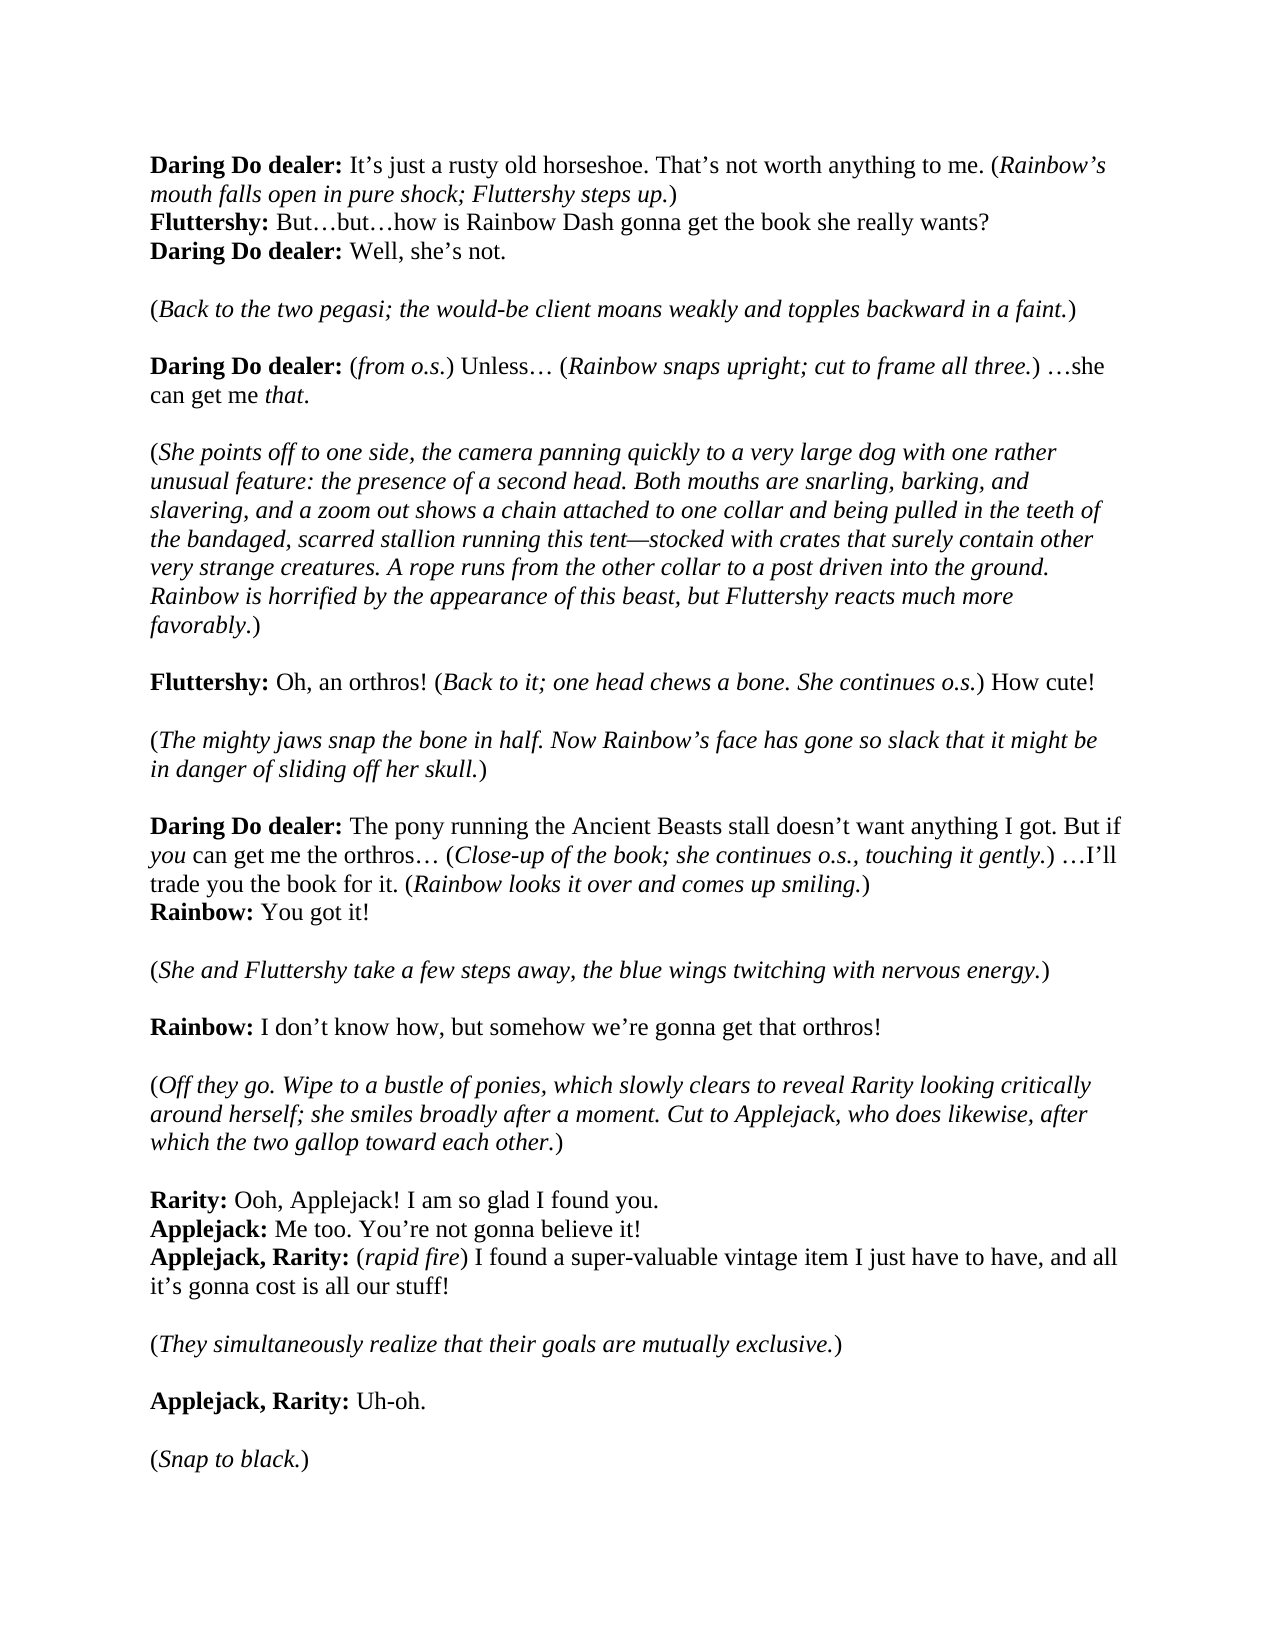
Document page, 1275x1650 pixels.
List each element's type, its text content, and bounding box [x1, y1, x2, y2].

text Rarity: Ooh, Applejack! I am so glad I found you. [150, 1185, 1125, 1214]
text (Snap to black.) [150, 1444, 1125, 1472]
text Rainbow: You got it! [150, 897, 1125, 926]
text Rainbow: I don’t know how, but somehow we’re gonna get that orthros! [150, 1012, 1125, 1041]
text Applejack: Me too. You’re not gonna believe it! [150, 1214, 1125, 1242]
text (The mighty jaws snap the bone in half. Now Rainbow’s face has gone so slack that it might be in danger of sliding off her skull.) [150, 725, 1125, 782]
text (Off they go. Wipe to a bustle of ponies, which slowly clears to reveal Rarity looking critically around herself; she smiles broadly after a moment. Cut to Applejack, who does likewise, after which the two gallop toward each other.) [150, 1070, 1125, 1156]
text Applejack, Rarity: Uh-oh. [150, 1386, 1125, 1415]
text Fluttershy: But…but…how is Rainbow Dash gonna get the book she really wants? [150, 207, 1125, 236]
text Daring Do dealer: It’s just a rusty old horseshoe. That’s not worth anything to me. (Rainbow’s mouth falls open in pure shock; Fluttershy steps up.) [150, 150, 1125, 207]
text Fluttershy: Oh, an orthros! (Back to it; one head chews a bone. She continues o.s.) How cute! [150, 667, 1125, 696]
text (She points off to one side, the camera panning quickly to a very large dog with one rather unusual feature: the presence of a second head. Both mouths are snarling, barking, and slavering, and a zoom out shows a chain attached to one collar and being pulled in the teeth of the bandaged, scarred stallion running this tent—stocked with crates that surely contain other very strange creatures. A rope runs from the other collar to a post driven into the ground. Rainbow is horrified by the appearance of this beast, but Fluttershy reacts much more favorably.) [150, 437, 1125, 639]
text Applejack, Rarity: (rapid fire) I found a super-valuable vintage item I just have to have, and all it’s gonna cost is all our stuff! [150, 1242, 1125, 1300]
text Daring Do dealer: Well, she’s not. [150, 236, 1125, 265]
text (They simultaneously realize that their goals are mutually exclusive.) [150, 1329, 1125, 1357]
text Daring Do dealer: (from o.s.) Unless… (Rainbow snaps upright; cut to frame all three.) …she can get me that. [150, 351, 1125, 409]
text (She and Fluttershy take a few steps away, the blue wings twitching with nervous energy.) [150, 955, 1125, 984]
text Daring Do dealer: The pony running the Ancient Beasts stall doesn’t want anything I got. But if you can get me the orthros… (Close-up of the book; she continues o.s., touching it gently.) …I’ll trade you the book for it. (Rainbow looks it over and comes up smiling.) [150, 811, 1125, 897]
text (Back to the two pegasi; the would-be client moans weakly and topples backward in a faint.) [150, 294, 1125, 322]
